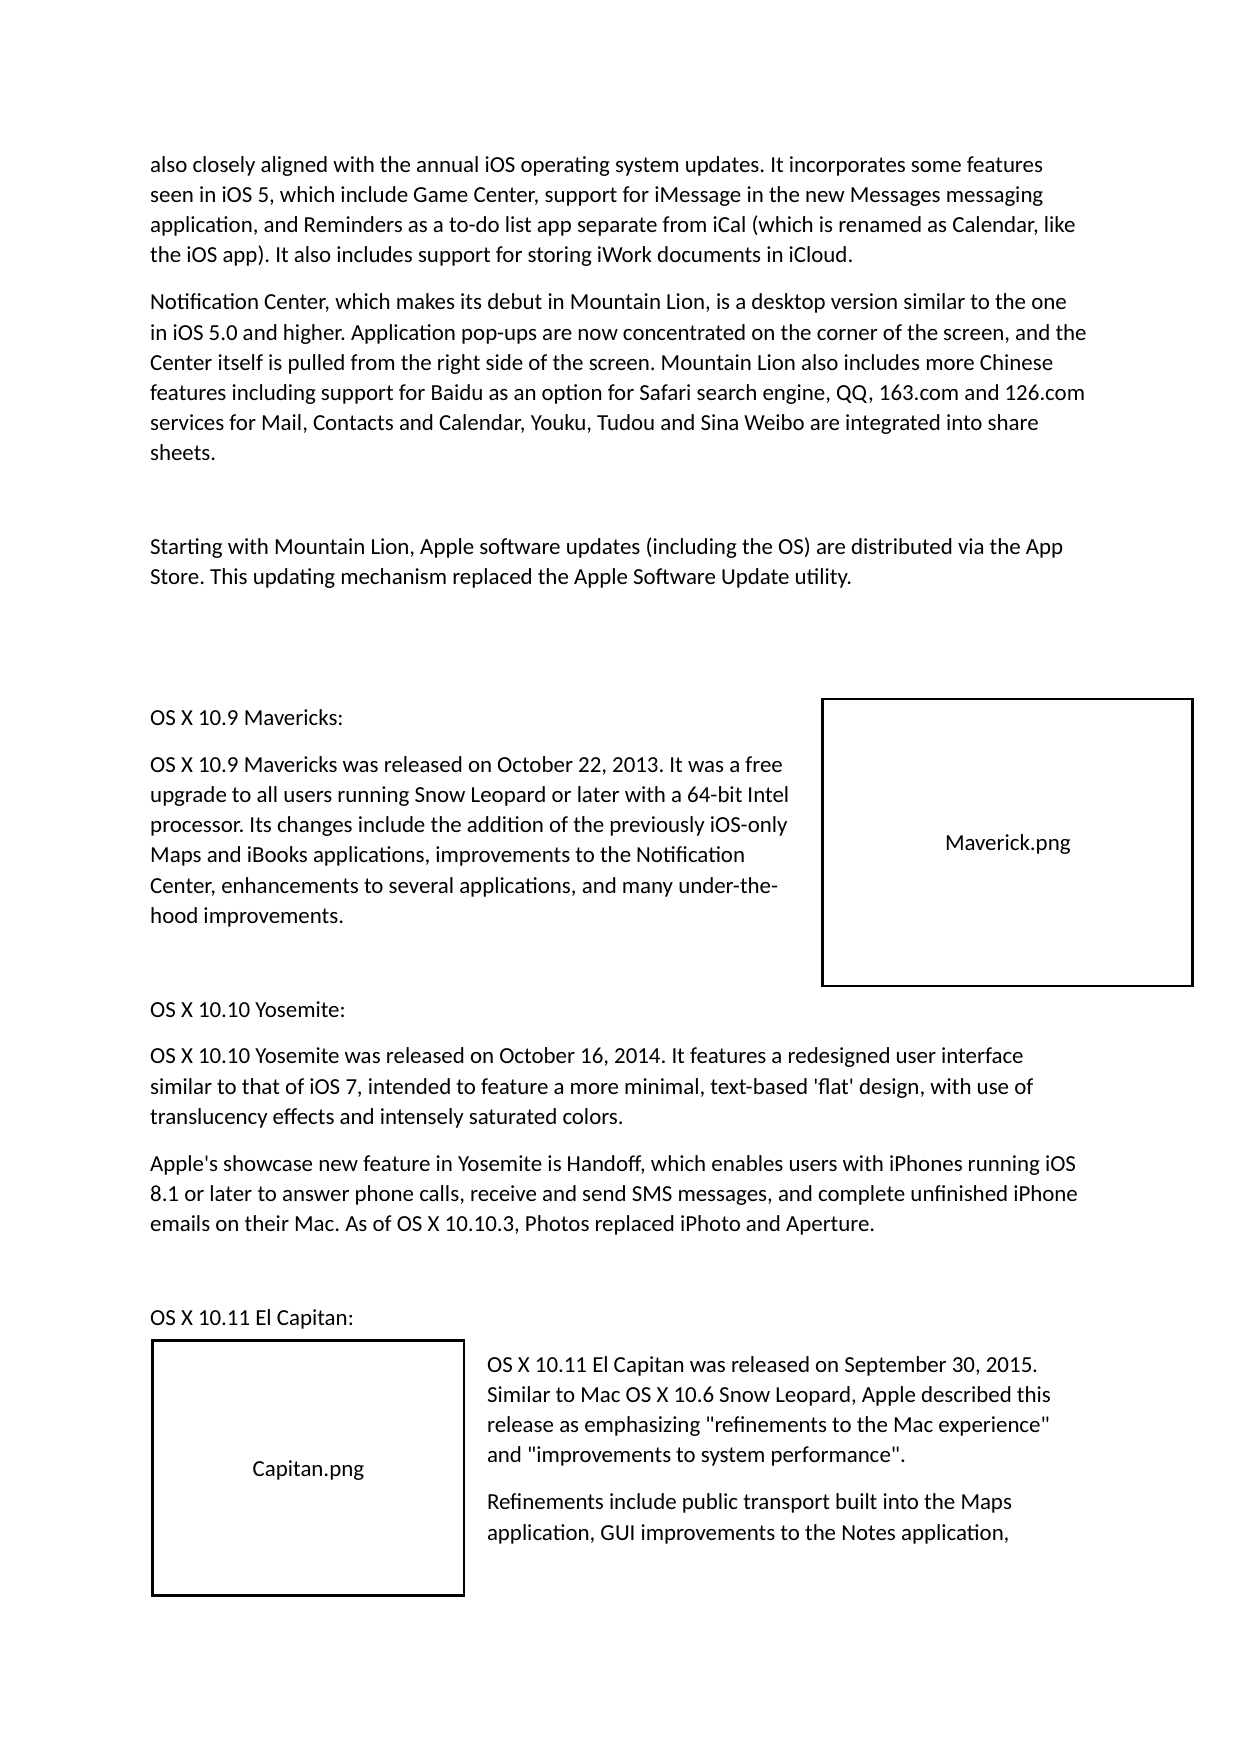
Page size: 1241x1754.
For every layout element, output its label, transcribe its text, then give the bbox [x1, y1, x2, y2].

text OS X 10.10 Yosemite: [150, 995, 1090, 1023]
text Starting with Mountain Lion, Apple software updates (including the OS) are distributed via the App Store. This updating mechanism replaced the Apple Software Update utility. [150, 532, 1090, 591]
text OS X 10.11 El Capitan was released on September 30, 2015. Similar to Mac OS X 10.6 Snow Leopard, Apple described this release as emphasizing "refinements to the Mac experience" and "improvements to system performance". [465, 1350, 1090, 1469]
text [150, 150, 1090, 269]
text OS X 10.9 Mavericks: [150, 703, 821, 731]
text Apple's showcase new feature in Yosemite is Handoff, which enables users with iPhones running iOS 8.1 or later to answer phone calls, receive and send SMS messages, and complete unfinished iPhone emails on their Mac. As of OS X 10.10.3, Photos replaced iPhoto and Aperture. [150, 1149, 1090, 1237]
text OS X 10.9 Mavericks was released on October 22, 2013. It was a free upgrade to all users running Snow Leopard or later with a 64-bit Intel processor. Its changes include the addition of the previously iOS-only Maps and iBooks applications, improvements to the Notification Center, enhancements to several applications, and many under-the-hood improvements. [150, 750, 821, 929]
text OS X 10.10 Yosemite was released on October 16, 2014. It features a redesigned user interface similar to that of iOS 7, intended to feature a more minimal, text-based 'flat' design, with use of translucency effects and intensely saturated colors. [150, 1042, 1090, 1130]
text Notification Center, which makes its debut in Mountain Lion, is a desktop version similar to the one in iOS 5.0 and higher. Application pop-ups are now concentrated on the corner of the screen, and the Center itself is pulled from the right side of the screen. Mountain Lion also includes more Chinese features including support for Baidu as an option for Safari search engine, QQ, 163.com and 126.com services for Mail, Contacts and Calendar, Youku, Tudou and Sina Weibo are integrated into share sheets. [150, 287, 1090, 467]
text OS X 10.11 El Capitan: [150, 1303, 1090, 1331]
